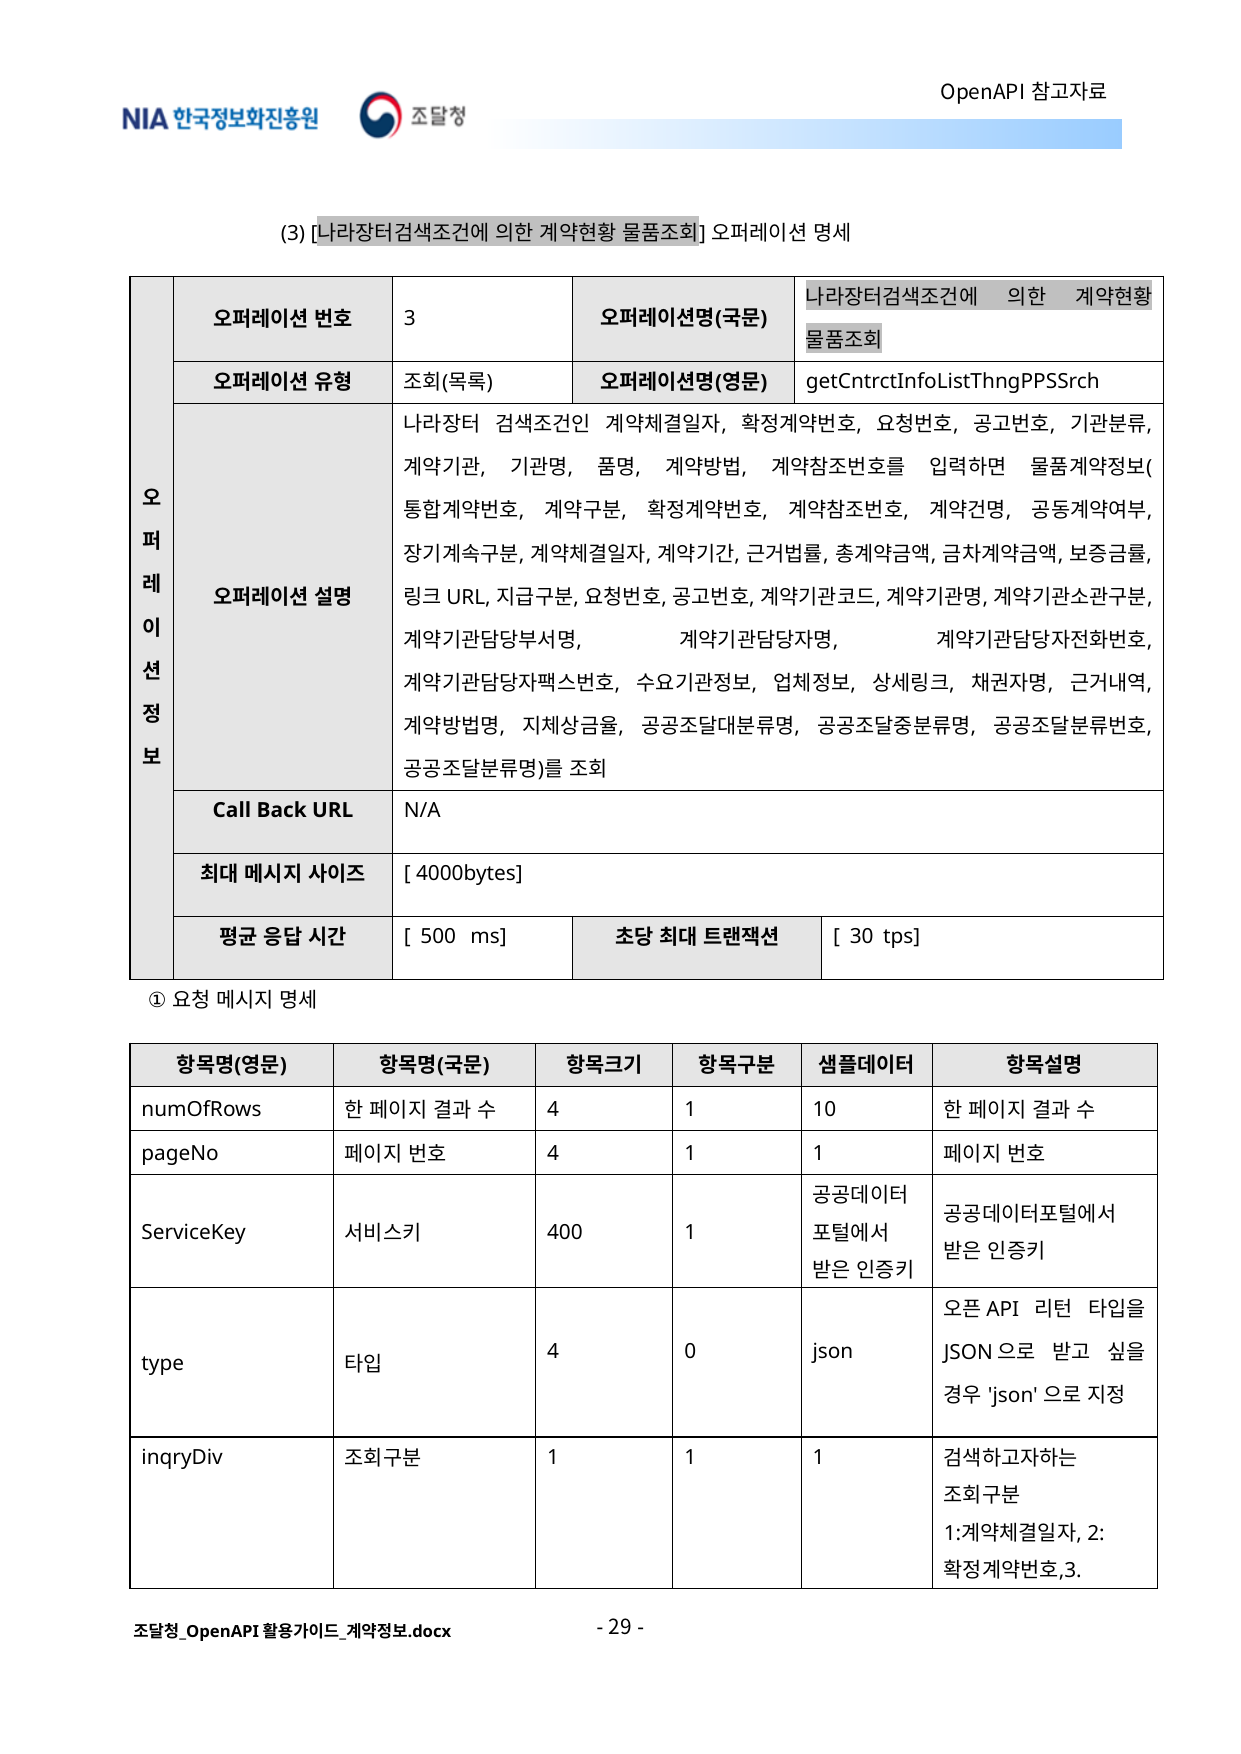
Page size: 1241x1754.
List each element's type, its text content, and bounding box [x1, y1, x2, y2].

table_cell 0 [673, 1288, 801, 1436]
table_cell 1 [802, 1438, 932, 1587]
table_cell 1 [673, 1438, 801, 1587]
table_cell getCntrctInfoListThngPPSSrch [795, 362, 1163, 403]
table_cell pageNo [131, 1131, 333, 1174]
table_cell 최대 메시지 사이즈 [174, 854, 392, 916]
table_cell 1 [673, 1087, 801, 1130]
table_cell 오퍼레이션 유형 [174, 362, 392, 403]
table_cell ServiceKey [131, 1175, 333, 1287]
table_cell 검색하고자하는 조회구분 1:계약체결일자, 2:확정계약번호,3.요청번호,4공고번호 [933, 1438, 1157, 1587]
table_cell numOfRows [131, 1087, 333, 1130]
table_cell json [802, 1288, 932, 1436]
table_header 항목설명 [933, 1044, 1157, 1086]
table_cell 나라장터 검색조건인 계약체결일자, 확정계약번호, 요청번호, 공고번호, 기관분류, 계약기관, 기관명, 품명, 계약방법, 계약참조번호를 입력하면 물품계약정보(통합계약번호, 계약구분, 확정계약번호, 계약참조번호, 계약건명, 공동계약여부, 장기계속구분, 계약체결일자, 계약기간, 근거법률, 총계약금액, 금차계약금액, 보증금률, 링크URL, 지급구분, 요청번호, 공고번호, 계약기관코드, 계약기관명, 계약기관소관구분, 계약기관담당부서명, 계약기관담당자명, 계약기관담당자전화번호, 계약기관담당자팩스번호, 수요기관정보, 업체정보, 상세링크, 채권자명, 근거내역, 계약방법명, 지체상금율, 공공조달대분류명, 공공조달중분류명, 공공조달분류번호, 공공조달분류명)를 조회 [393, 404, 1163, 790]
table_cell [ 500 ms] [393, 917, 572, 979]
table_header 항목명(국문) [334, 1044, 535, 1086]
table_cell N/A [393, 791, 1163, 853]
table_cell 한 페이지 결과 수 [334, 1087, 535, 1130]
table_cell 조회(목록) [393, 362, 572, 403]
table_header 오퍼레이션명(국문) [573, 277, 794, 361]
table_cell 오퍼레이션 설명 [174, 404, 392, 790]
table_cell 1 [802, 1131, 932, 1174]
table_cell 1 [673, 1131, 801, 1174]
table_cell 서비스키 [334, 1175, 535, 1287]
table_header 항목크기 [536, 1044, 672, 1086]
table_header 오퍼레이션 번호 [174, 277, 392, 361]
table_header 3 [393, 277, 572, 361]
table_cell [ 4000bytes] [393, 854, 1163, 916]
table_cell 공공데이터포털에서 받은 인증키 [802, 1175, 932, 1287]
table_cell 10 [802, 1087, 932, 1130]
subtitle 요청 메시지 명세 [148, 980, 1122, 1017]
table_header 나라장터검색조건에 의한 계약현황 물품조회 [795, 277, 1163, 361]
table_header 오퍼레이션 정보 [131, 277, 173, 979]
picture [118, 88, 472, 145]
table_cell [ 30 tps] [822, 917, 1163, 979]
table_header 항목명(영문) [131, 1044, 333, 1086]
table_cell 평균 응답 시간 [174, 917, 392, 979]
table_cell 페이지 번호 [334, 1131, 535, 1174]
table_cell inqryDiv [131, 1438, 333, 1587]
table_cell Call Back URL [174, 791, 392, 853]
subtitle [나라장터검색조건에 의한 계약현황 물품조회] 오퍼레이션 명세 [281, 213, 1122, 250]
table_cell 초당 최대 트랜잭션 [573, 917, 821, 979]
table_cell 오퍼레이션명(영문) [573, 362, 794, 403]
table_cell 400 [536, 1175, 672, 1287]
table_cell 1 [673, 1175, 801, 1287]
table_cell 4 [536, 1087, 672, 1130]
table_header 항목구분 [673, 1044, 801, 1086]
table_cell 타입 [334, 1288, 535, 1436]
table_cell 페이지 번호 [933, 1131, 1157, 1174]
table_cell 오픈API 리턴 타입을 JSON으로 받고 싶을 경우 'json' 으로 지정 [933, 1288, 1157, 1436]
table_cell 조회구분 [334, 1438, 535, 1587]
table_cell 4 [536, 1131, 672, 1174]
table_cell 1 [536, 1438, 672, 1587]
table_cell 한 페이지 결과 수 [933, 1087, 1157, 1130]
table_header 샘플데이터 [802, 1044, 932, 1086]
table_cell type [131, 1288, 333, 1436]
table_cell 4 [536, 1288, 672, 1436]
table_cell 공공데이터포털에서 받은 인증키 [933, 1175, 1157, 1287]
